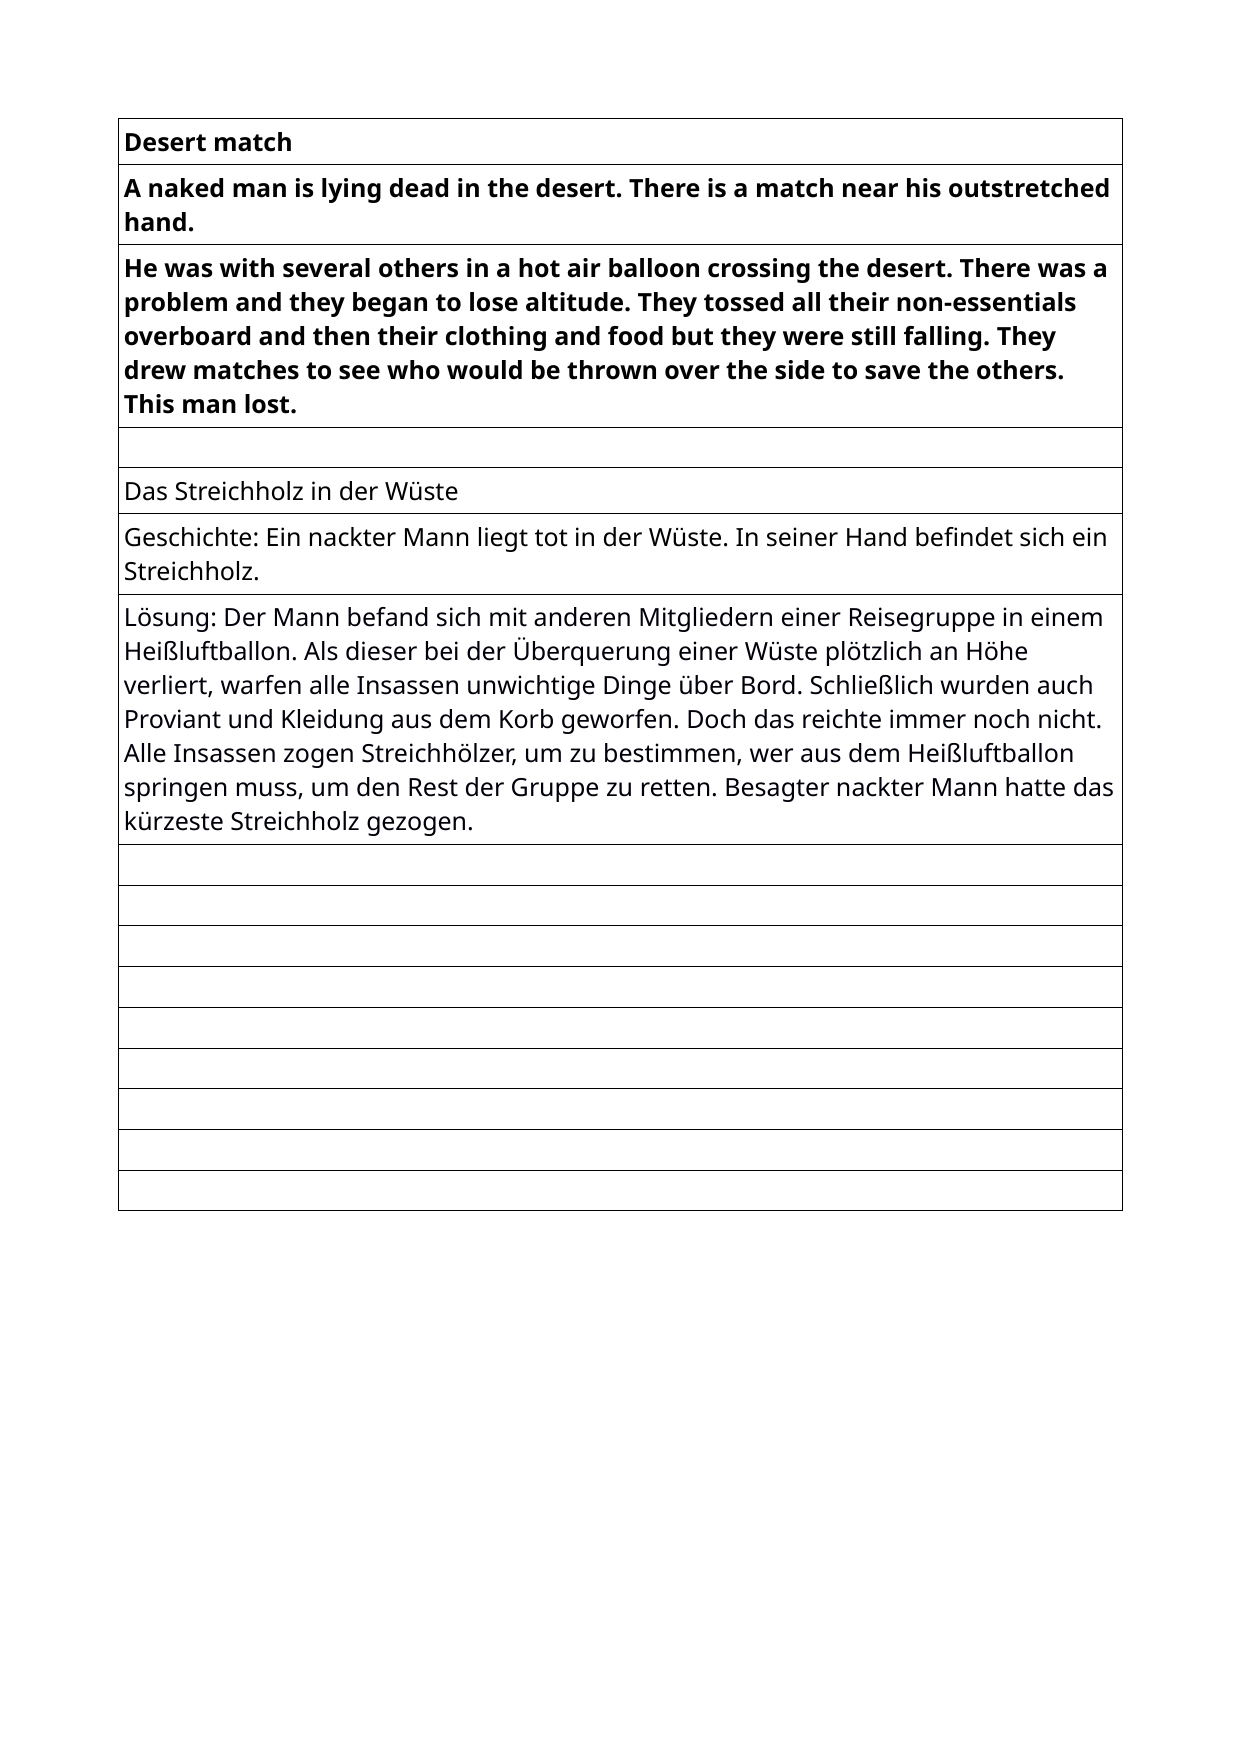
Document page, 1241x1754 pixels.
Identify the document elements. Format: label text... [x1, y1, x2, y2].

table_header Desert match [119, 119, 1122, 164]
table_cell [119, 1008, 1122, 1047]
table_cell [119, 886, 1122, 925]
table_cell Geschichte: Ein nackter Mann liegt tot in der Wüste. In seiner Hand befindet sich ein Streichholz. [119, 514, 1122, 593]
table_cell [119, 1130, 1122, 1170]
table_cell [119, 1171, 1122, 1210]
table_cell [119, 845, 1122, 884]
table_cell [119, 1089, 1122, 1129]
table_cell Das Streichholz in der Wüste [119, 468, 1122, 513]
table_cell [119, 1049, 1122, 1088]
table_cell [119, 926, 1122, 966]
table_cell Lösung: Der Mann befand sich mit anderen Mitgliedern einer Reisegruppe in einem Heißluftballon. Als dieser bei der Überquerung einer Wüste plötzlich an Höhe verliert, warfen alle Insassen unwichtige Dinge über Bord. Schließlich wurden auch Proviant und Kleidung aus dem Korb geworfen. Doch das reichte immer noch nicht. Alle Insassen zogen Streichhölzer, um zu bestimmen, wer aus dem Heißluftballon springen muss, um den Rest der Gruppe zu retten. Besagter nackter Mann hatte das kürzeste Streichholz gezogen. [119, 595, 1122, 844]
table_cell [119, 428, 1122, 467]
table_cell [119, 967, 1122, 1007]
table_cell A naked man is lying dead in the desert. There is a match near his outstretched hand. [119, 165, 1122, 244]
table_cell He was with several others in a hot air balloon crossing the desert. There was a problem and they began to lose altitude. They tossed all their non-essentials overboard and then their clothing and food but they were still falling. They drew matches to see who would be thrown over the side to save the others. This man lost. [119, 245, 1122, 427]
